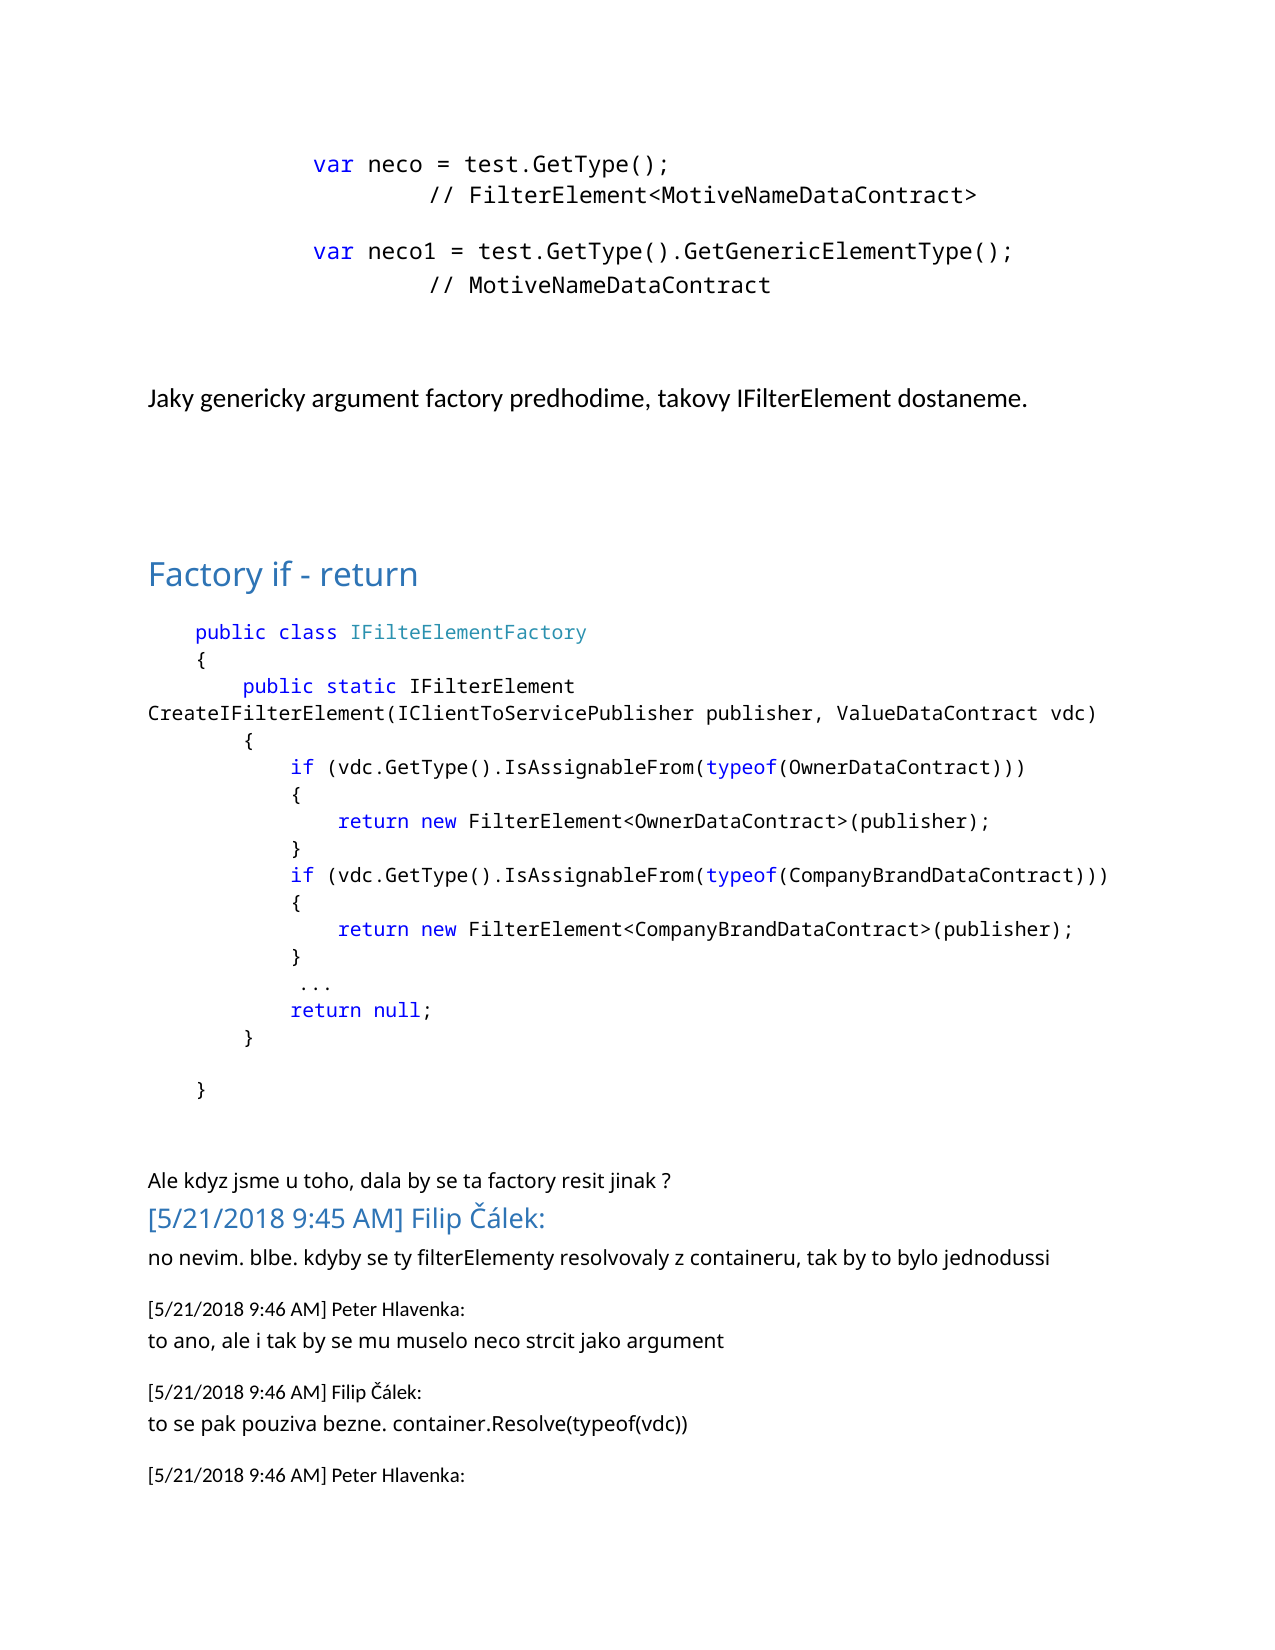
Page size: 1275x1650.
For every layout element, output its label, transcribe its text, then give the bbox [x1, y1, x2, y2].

text to se pak pouziva bezne. container.Resolve(typeof(vdc)) [148, 1409, 1127, 1437]
text { [148, 888, 1127, 915]
text ... [223, 969, 1127, 996]
text return null; [148, 996, 1127, 1023]
text if (vdc.GetType().IsAssignableFrom(typeof(CompanyBrandDataContract))) [148, 861, 1127, 888]
text { [148, 646, 1127, 672]
text } [148, 1023, 1127, 1050]
text to ano, ale i tak by se mu muselo neco strcit jako argument [148, 1326, 1127, 1354]
text } [148, 834, 1127, 861]
text [‎5/‎21/‎2018 9:46 AM] Peter Hlavenka: [148, 1462, 1127, 1488]
text public static IFilterElement CreateIFilterElement(IClientToServicePublisher publisher, ValueDataContract vdc) [148, 672, 1127, 726]
subtitle Factory if - return [148, 550, 1127, 596]
text return new FilterElement<OwnerDataContract>(publisher); [148, 807, 1127, 834]
text } [148, 1075, 1127, 1102]
text [‎5/‎21/‎2018 9:46 AM] Peter Hlavenka: [148, 1296, 1127, 1322]
text Jaky genericky argument factory predhodime, takovy IFilterElement dostaneme. [148, 382, 1127, 415]
text Ale kdyz jsme u toho, dala by se ta factory resit jinak ? [148, 1166, 1127, 1195]
text no nevim. blbe. kdyby se ty filterElementy resolvovaly z containeru, tak by to bylo jednodussi [148, 1243, 1127, 1271]
text if (vdc.GetType().IsAssignableFrom(typeof(OwnerDataContract))) [148, 753, 1127, 780]
text { [148, 726, 1127, 753]
text [‎5/‎21/‎2018 9:46 AM] Filip Čálek: [148, 1379, 1127, 1405]
text var neco1 = test.GetType().GetGenericElementType(); // MotiveNameDataContract [148, 235, 1127, 300]
text public class IFilteElementFactory [148, 618, 1127, 646]
text { [148, 780, 1127, 807]
text } [148, 942, 1127, 969]
text var neco = test.GetType(); // FilterElement<MotiveNameDataContract> [148, 148, 1127, 210]
subtitle [‎5/‎21/‎2018 9:45 AM] Filip Čálek: [148, 1199, 1127, 1236]
text return new FilterElement<CompanyBrandDataContract>(publisher); [148, 915, 1127, 942]
